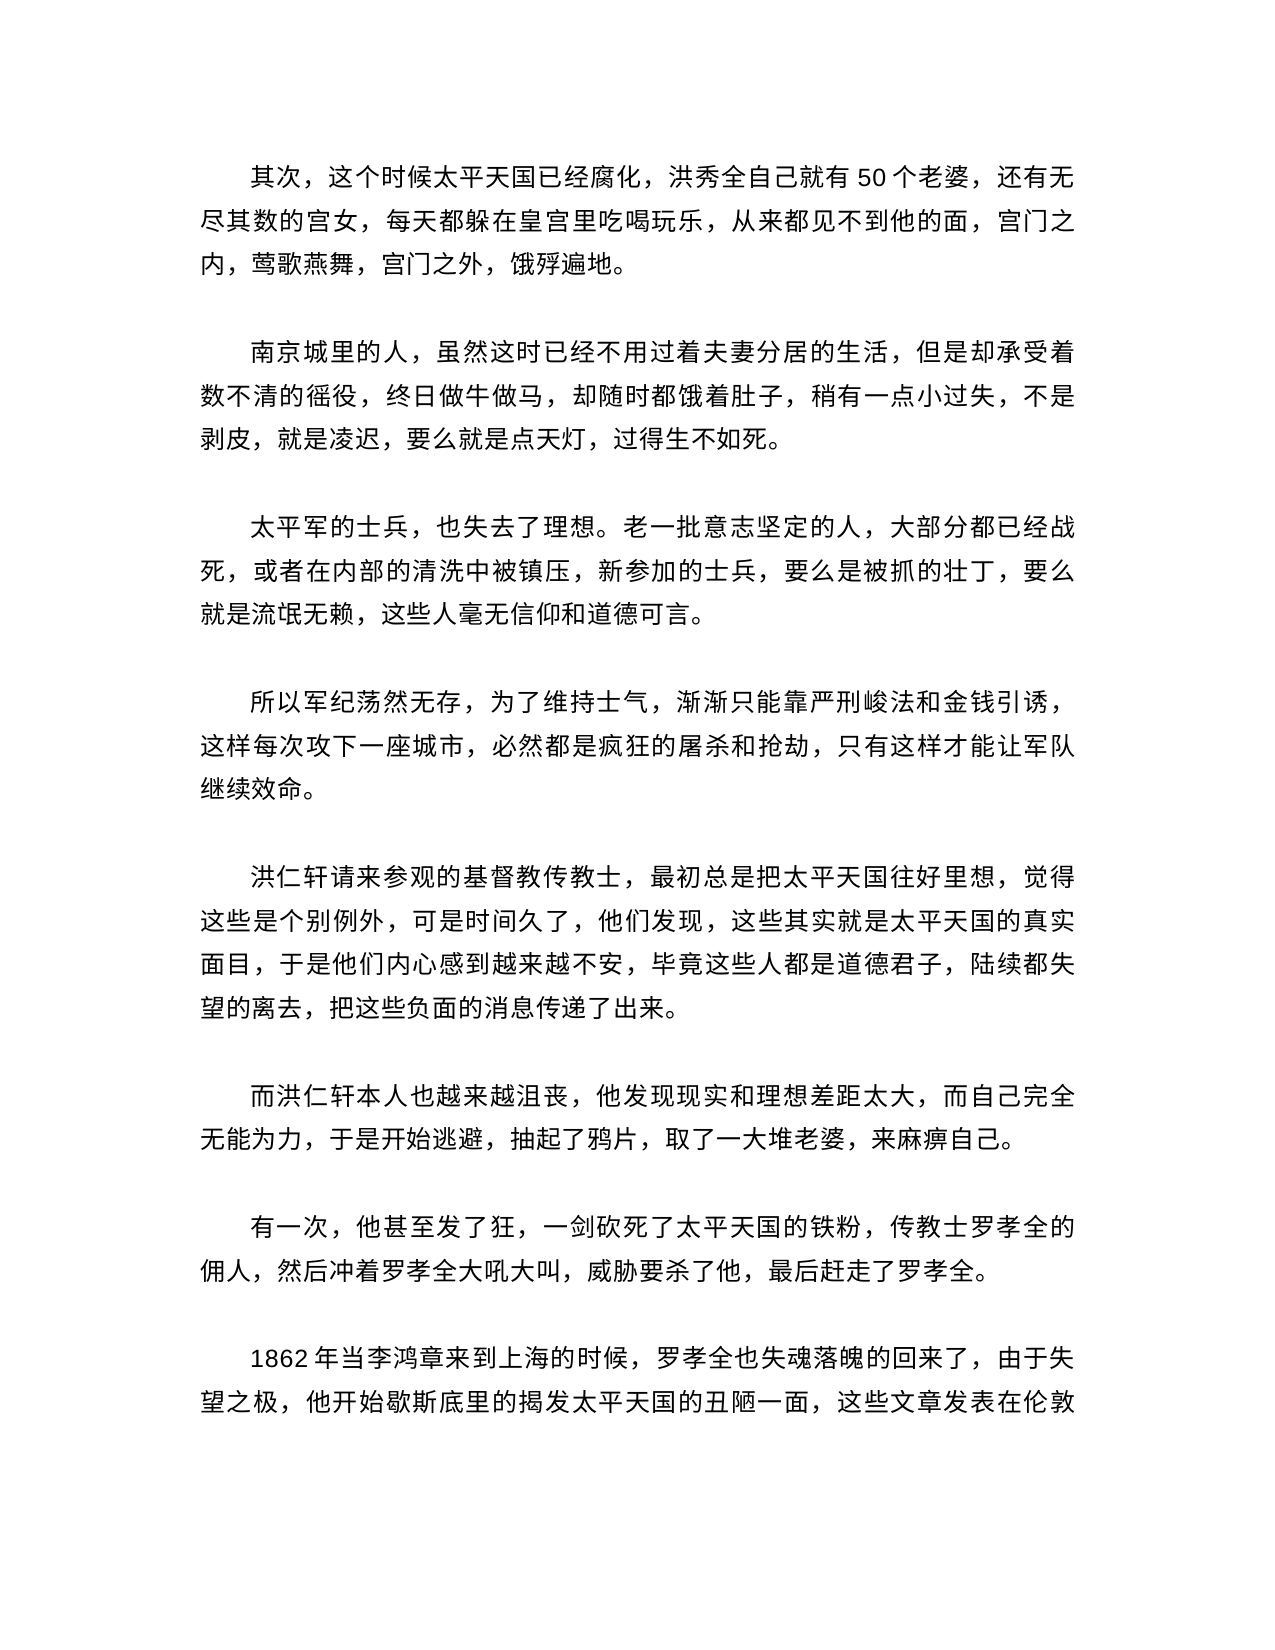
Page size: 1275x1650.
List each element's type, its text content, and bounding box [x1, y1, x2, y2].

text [187, 1331, 1087, 1419]
text 其次，这个时候太平天国已经腐化，洪秀全自己就有50个老婆，还有无尽其数的宫女，每天都躲在皇宫里吃喝玩乐，从来都见不到他的面，宫门之内，莺歌燕舞，宫门之外，饿殍遍地。 [187, 150, 1087, 281]
text 有一次，他甚至发了狂，一剑砍死了太平天国的铁粉，传教士罗孝全的佣人，然后冲着罗孝全大吼大叫，威胁要杀了他，最后赶走了罗孝全。 [187, 1200, 1087, 1287]
text 所以军纪荡然无存，为了维持士气，渐渐只能靠严刑峻法和金钱引诱，这样每次攻下一座城市，必然都是疯狂的屠杀和抢劫，只有这样才能让军队继续效命。 [187, 675, 1087, 806]
text 太平军的士兵，也失去了理想。老一批意志坚定的人，大部分都已经战死，或者在内部的清洗中被镇压，新参加的士兵，要么是被抓的壮丁，要么就是流氓无赖，这些人毫无信仰和道德可言。 [187, 500, 1087, 631]
text 南京城里的人，虽然这时已经不用过着夫妻分居的生活，但是却承受着数不清的徭役，终日做牛做马，却随时都饿着肚子，稍有一点小过失，不是剥皮，就是凌迟，要么就是点天灯，过得生不如死。 [187, 325, 1087, 456]
text 洪仁轩请来参观的基督教传教士，最初总是把太平天国往好里想，觉得这些是个别例外，可是时间久了，他们发现，这些其实就是太平天国的真实面目，于是他们内心感到越来越不安，毕竟这些人都是道德君子，陆续都失望的离去，把这些负面的消息传递了出来。 [187, 850, 1087, 1025]
text 而洪仁轩本人也越来越沮丧，他发现现实和理想差距太大，而自己完全无能为力，于是开始逃避，抽起了鸦片，取了一大堆老婆，来麻痹自己。 [187, 1069, 1087, 1156]
